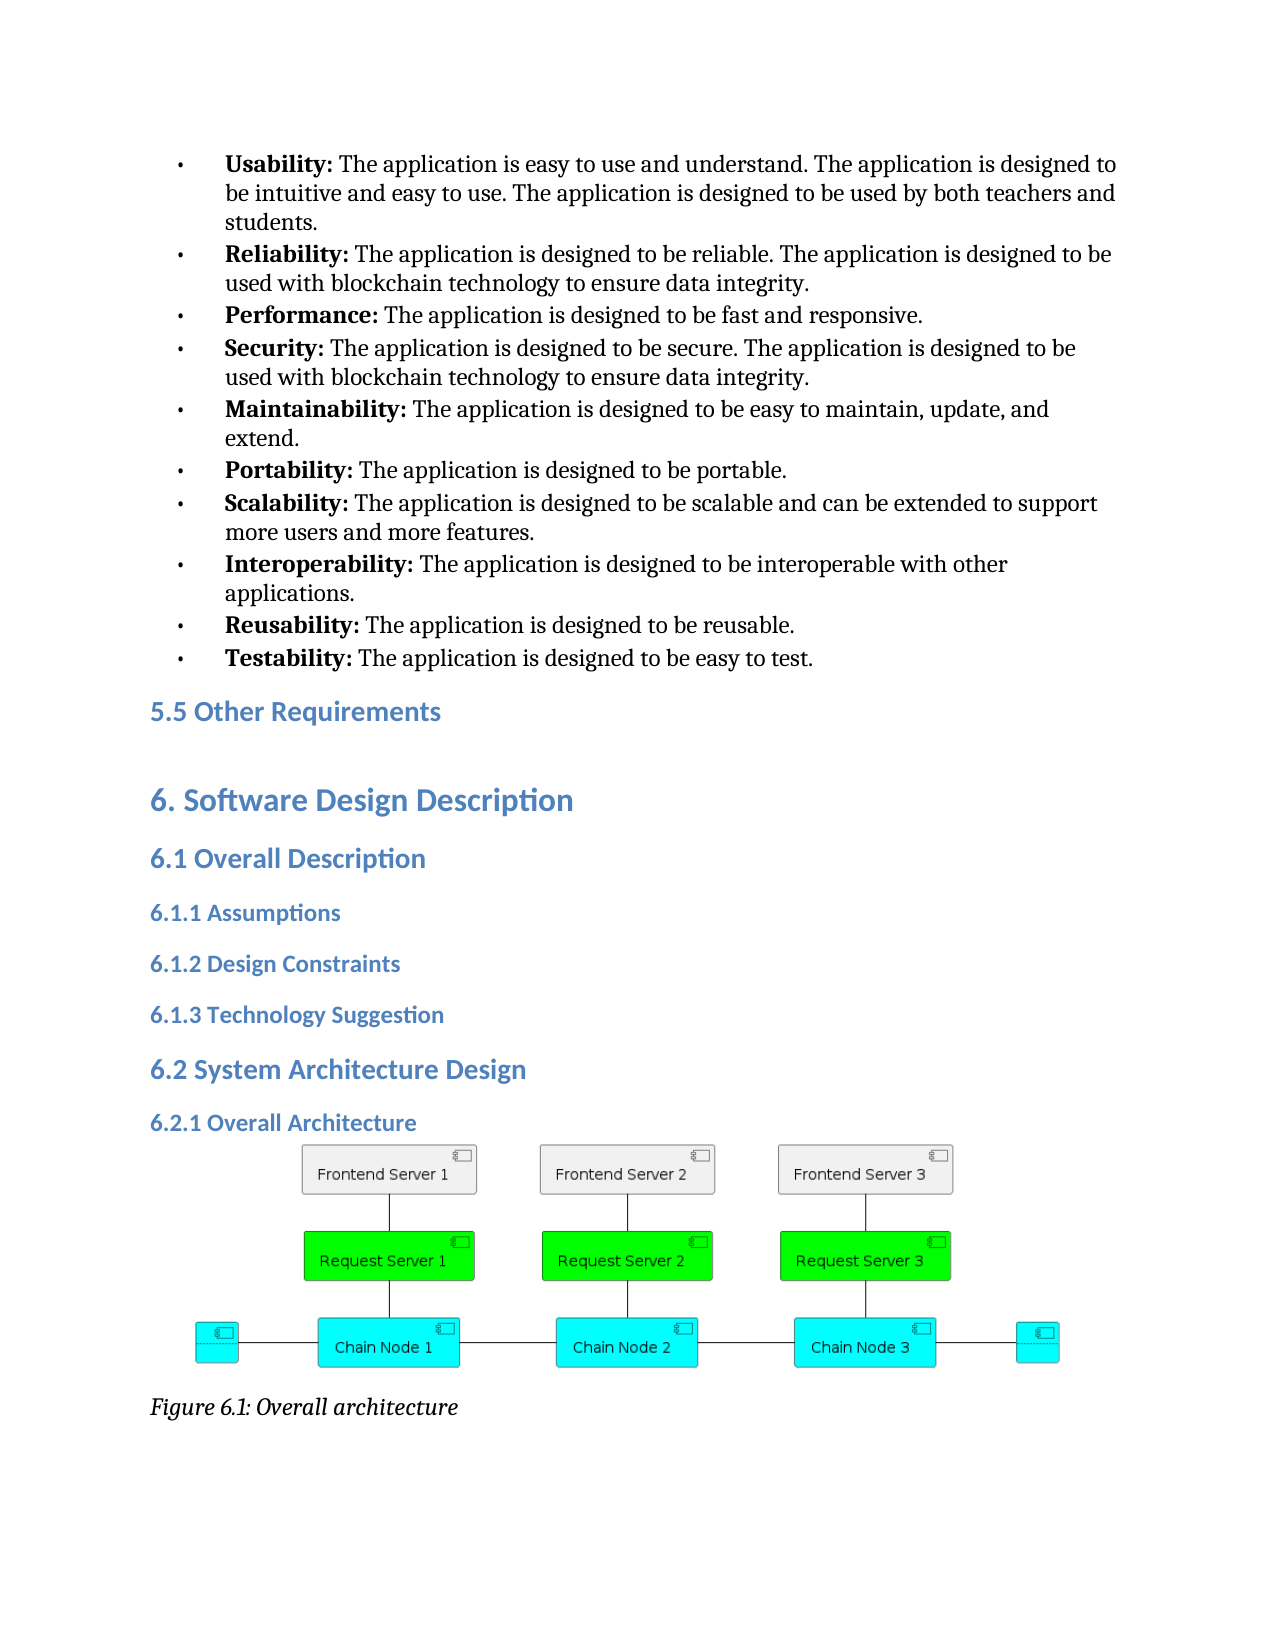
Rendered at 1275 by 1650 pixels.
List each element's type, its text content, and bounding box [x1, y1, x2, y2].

list Reusability: The application is designed to be reusable. [175, 611, 1125, 640]
list Usability: The application is easy to use and understand. The application is designed to be intuitive and easy to use. The application is designed to be used by both teachers and students. [175, 150, 1125, 236]
list Scalability: The application is designed to be scalable and can be extended to support more users and more features. [175, 489, 1125, 546]
subtitle 5.5 Other Requirements [150, 693, 1125, 729]
list Reliability: The application is designed to be reliable. The application is designed to be used with blockchain technology to ensure data integrity. [175, 240, 1125, 297]
list Security: The application is designed to be secure. The application is designed to be used with blockchain technology to ensure data integrity. [175, 334, 1125, 391]
list Interoperability: The application is designed to be interoperable with other applications. [175, 550, 1125, 607]
list Testability: The application is designed to be easy to test. [175, 644, 1125, 672]
subtitle 6. Software Design Description [150, 779, 1125, 820]
subtitle 6.1.2 Design Constraints [150, 948, 1125, 979]
picture [188, 1138, 1064, 1372]
subtitle 6.1.3 Technology Suggestion [150, 1000, 1125, 1030]
list Maintainability: The application is designed to be easy to maintain, update, and extend. [175, 395, 1125, 452]
subtitle 6.1 Overall Description [150, 841, 1125, 876]
list Portability: The application is designed to be portable. [175, 456, 1125, 485]
subtitle 6.2 System Architecture Design [150, 1051, 1125, 1087]
subtitle 6.2.1 Overall Architecture [150, 1107, 1125, 1138]
table_header Figure 6.1: Overall architecture [139, 1138, 1114, 1434]
subtitle 6.1.1 Assumptions [150, 897, 1125, 927]
list Performance: The application is designed to be fast and responsive. [175, 301, 1125, 330]
